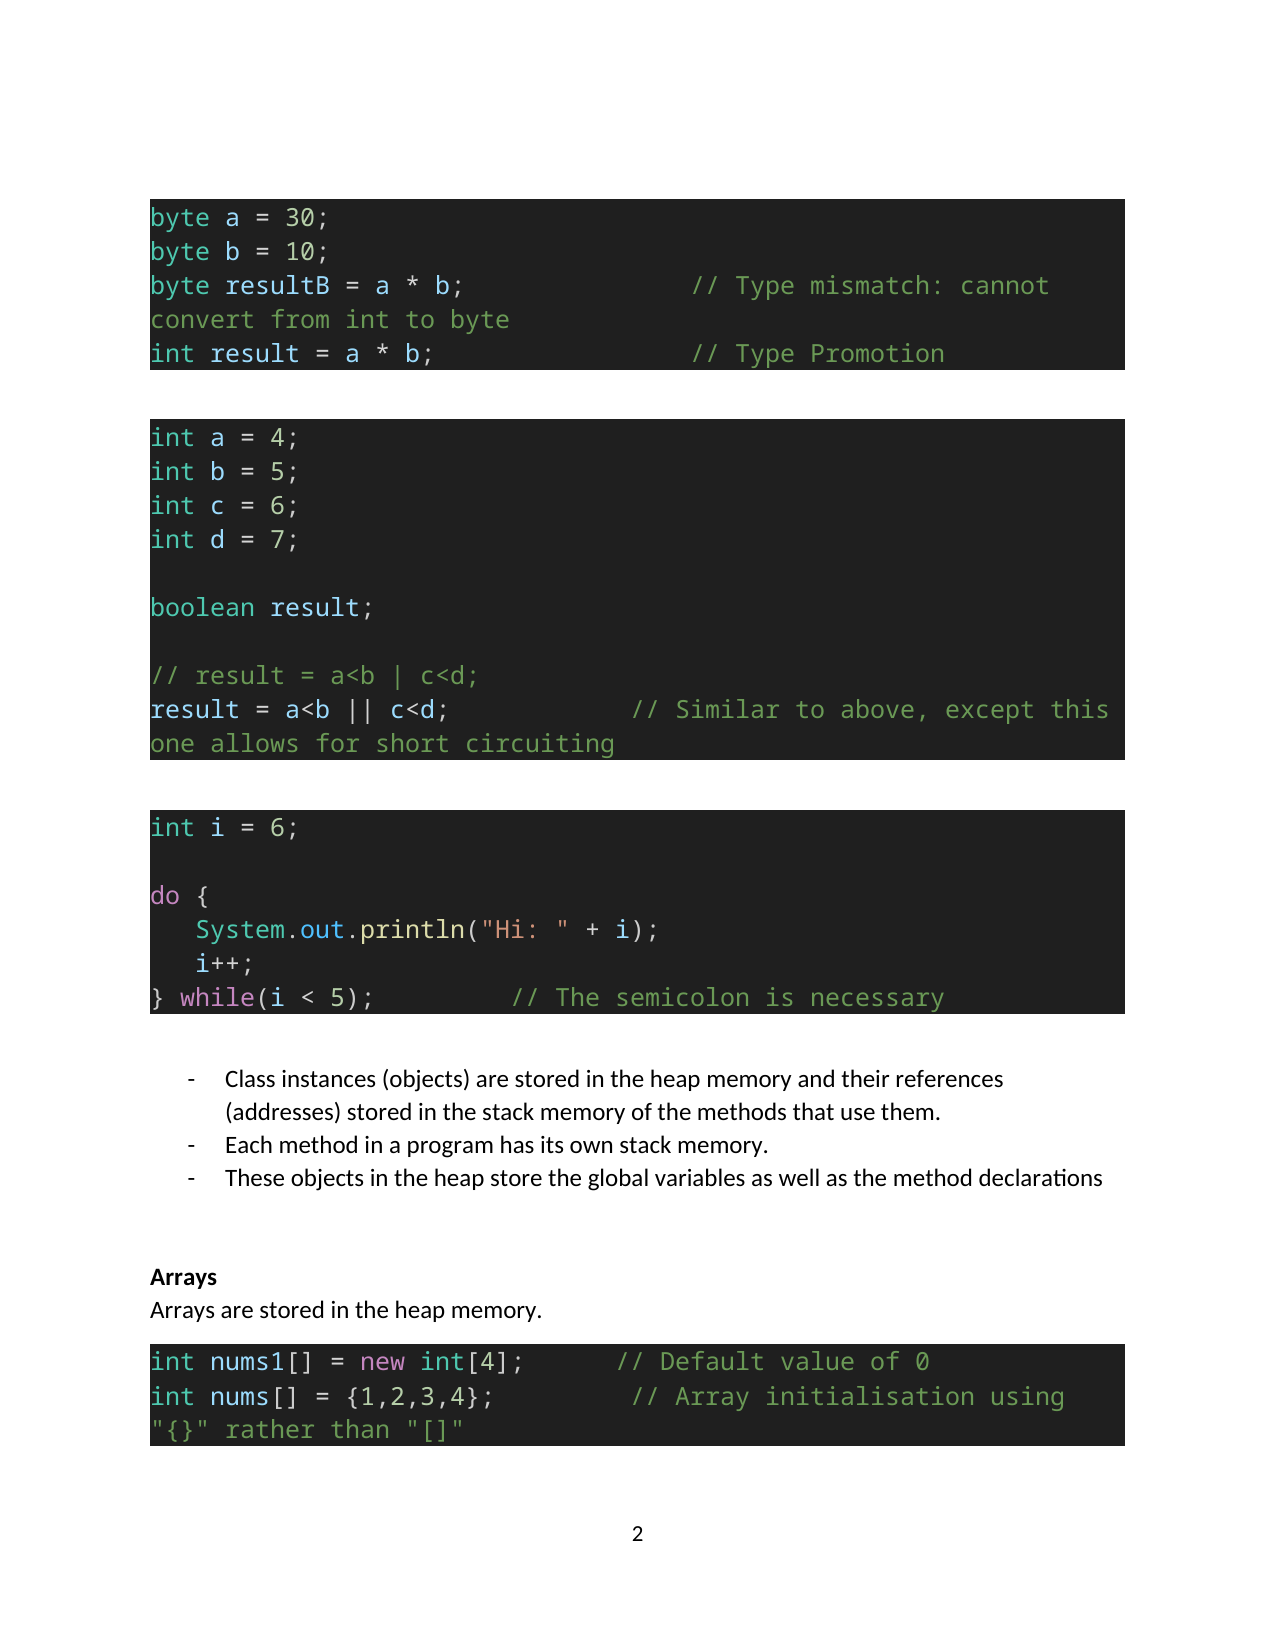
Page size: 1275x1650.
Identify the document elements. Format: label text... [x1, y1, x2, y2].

list These objects in the heap store the global variables as well as the method declarations [187, 1162, 1125, 1193]
subtitle Arrays [150, 1262, 1125, 1292]
list Each method in a program has its own stack memory. [187, 1129, 1125, 1160]
text i++; [150, 946, 1125, 980]
text int nums[] = {1,2,3,4}; // Array initialisation using "{}" rather than "[]" [150, 1378, 1125, 1446]
text int c = 6; [150, 488, 1125, 522]
text boolean result; [150, 590, 1125, 624]
text int a = 4; [150, 419, 1125, 453]
text int b = 5; [150, 453, 1125, 488]
text do { [150, 878, 1125, 912]
text byte b = 10; [150, 234, 1125, 268]
text System.out.println("Hi: " + i); [150, 912, 1125, 946]
text int nums1[] = new int[4]; // Default value of 0 [150, 1344, 1125, 1378]
text Arrays are stored in the heap memory. [150, 1294, 1125, 1325]
text byte a = 30; [150, 199, 1125, 234]
text } while(i < 5); // The semicolon is necessary [150, 980, 1125, 1014]
text byte resultB = a * b; // Type mismatch: cannot convert from int to byte [150, 268, 1125, 336]
text int d = 7; [150, 522, 1125, 556]
text int result = a * b; // Type Promotion [150, 336, 1125, 370]
list Class instances (objects) are stored in the heap memory and their references (addresses) stored in the stack memory of the methods that use them. [187, 1064, 1125, 1127]
text int i = 6; [150, 810, 1125, 844]
text // result = a<b | c<d; [150, 658, 1125, 692]
text result = a<b || c<d; // Similar to above, except this one allows for short circuiting [150, 692, 1125, 760]
